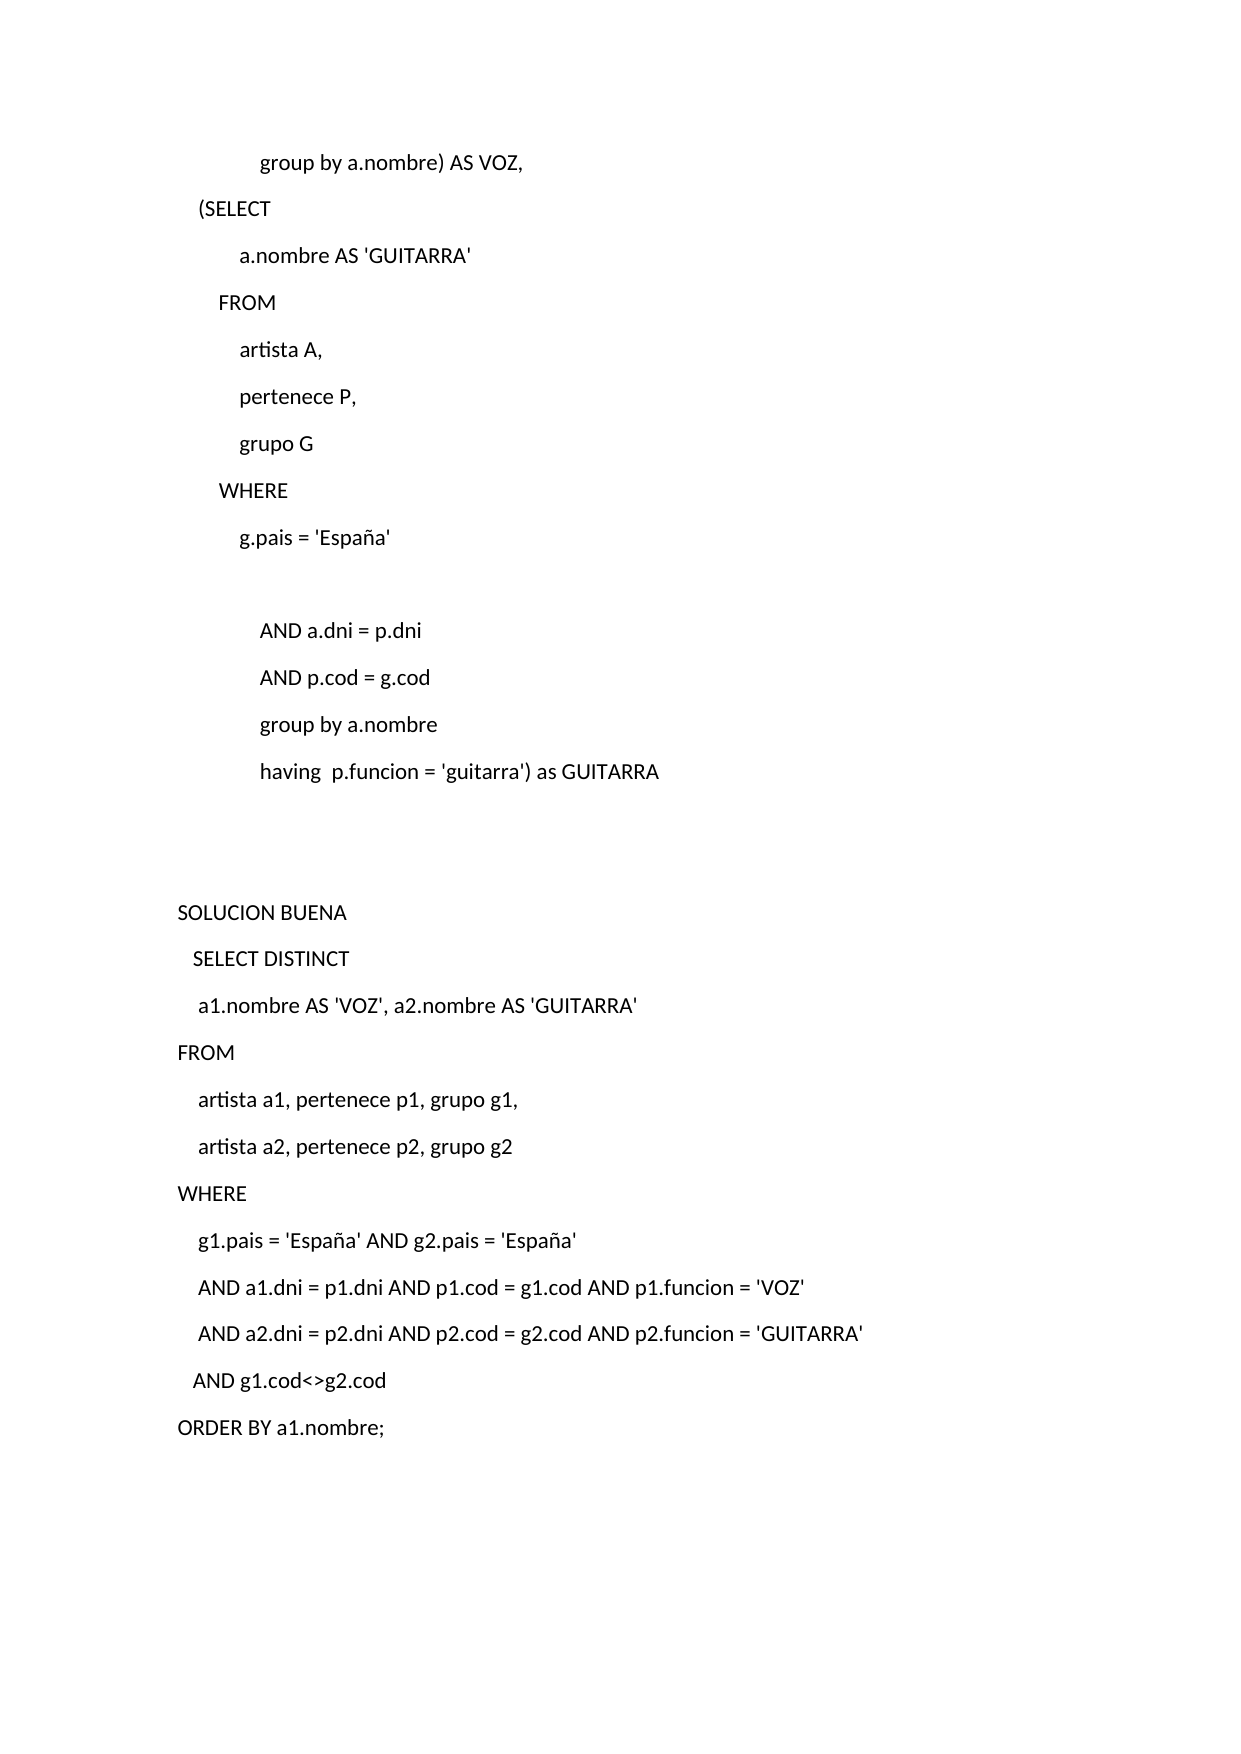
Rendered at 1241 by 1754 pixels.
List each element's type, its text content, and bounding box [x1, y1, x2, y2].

text pertenece P, [177, 382, 1063, 410]
text ORDER BY a1.nombre; [177, 1413, 1063, 1441]
text AND g1.cod<>g2.cod [177, 1366, 1063, 1394]
text (SELECT [177, 194, 1063, 222]
text a.nombre AS 'GUITARRA' [177, 241, 1063, 269]
text FROM [177, 288, 1063, 316]
text SOLUCION BUENA [177, 898, 1063, 926]
text g1.pais = 'España' AND g2.pais = 'España' [177, 1226, 1063, 1254]
text AND a1.dni = p1.dni AND p1.cod = g1.cod AND p1.funcion = 'VOZ' [177, 1273, 1063, 1301]
text WHERE [177, 1179, 1063, 1207]
text AND p.cod = g.cod [177, 663, 1063, 691]
text AND a.dni = p.dni [177, 616, 1063, 644]
text SELECT DISTINCT [177, 944, 1063, 972]
text artista A, [177, 335, 1063, 363]
text artista a1, pertenece p1, grupo g1, [177, 1085, 1063, 1113]
text having p.funcion = 'guitarra') as GUITARRA [177, 757, 1063, 785]
text grupo G [177, 429, 1063, 457]
text AND a2.dni = p2.dni AND p2.cod = g2.cod AND p2.funcion = 'GUITARRA' [177, 1319, 1063, 1347]
text group by a.nombre) AS VOZ, [177, 148, 1063, 176]
text a1.nombre AS 'VOZ', a2.nombre AS 'GUITARRA' [177, 991, 1063, 1019]
text WHERE [177, 476, 1063, 504]
text FROM [177, 1038, 1063, 1066]
text g.pais = 'España' [177, 523, 1063, 551]
text artista a2, pertenece p2, grupo g2 [177, 1132, 1063, 1160]
text group by a.nombre [177, 710, 1063, 738]
